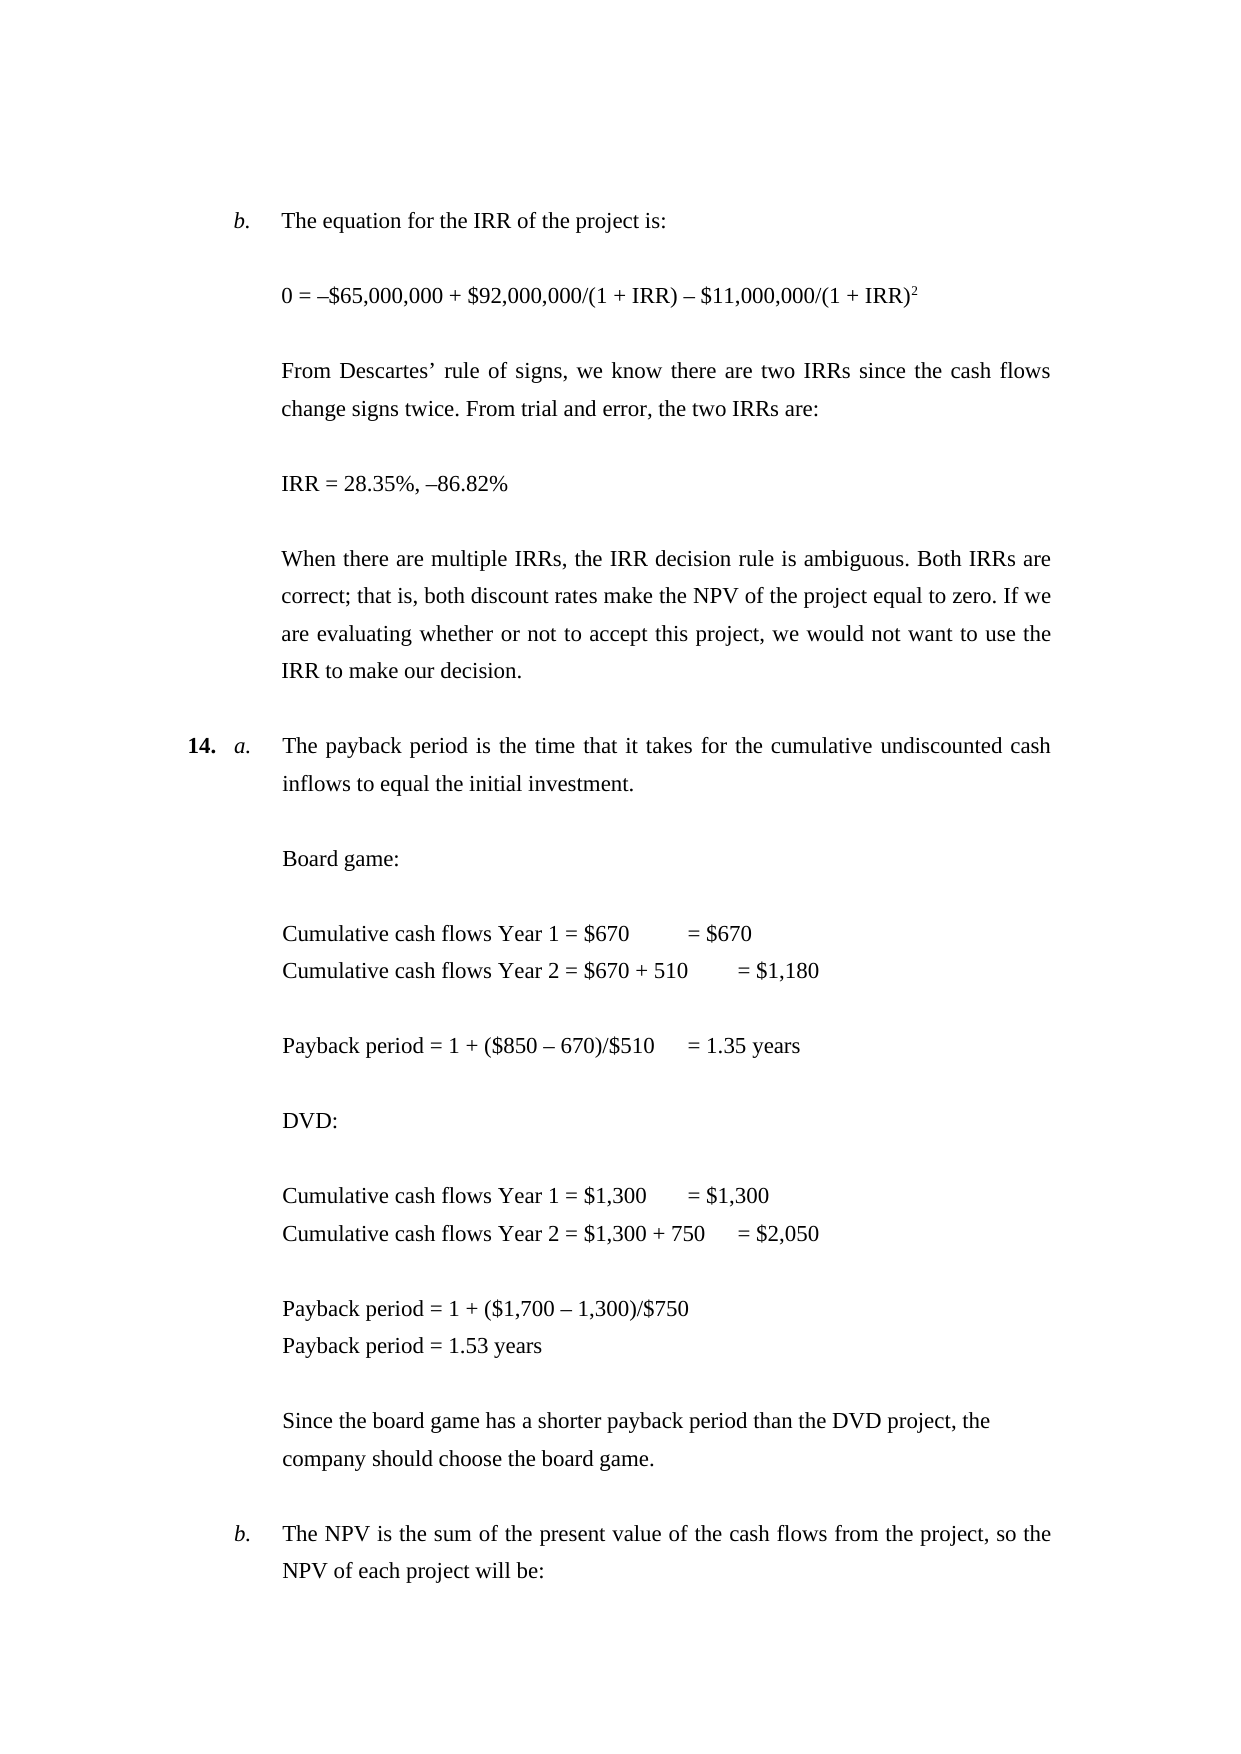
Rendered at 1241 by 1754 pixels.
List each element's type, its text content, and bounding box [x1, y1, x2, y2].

text From Descartes’ rule of signs, we know there are two IRRs since the cash flows change signs twice. From trial and error, the two IRRs are: [187, 352, 1053, 427]
text 0 = –$65,000,000 + $92,000,000/(1 + IRR) – $11,000,000/(1 + IRR)2 [187, 277, 1090, 314]
text Cumulative cash flows Year 1 = $1,300 = $1,300 [187, 1177, 1053, 1214]
text 14. a. The payback period is the time that it takes for the cumulative undiscounted cash inflows to equal the initial investment. [187, 727, 1053, 802]
text Cumulative cash flows Year 1 = $670 = $670 [187, 914, 1053, 952]
text Board game: [187, 839, 1053, 877]
text b. The NPV is the sum of the present value of the cash flows from the project, so the NPV of each project will be: [187, 1514, 1053, 1589]
text IRR = 28.35%, –86.82% [187, 464, 1090, 502]
text Since the board game has a shorter payback period than the DVD project, the company should choose the board game. [187, 1402, 1053, 1477]
text Cumulative cash flows Year 2 = $1,300 + 750 = $2,050 [187, 1214, 1053, 1252]
text Payback period = 1.53 years [187, 1327, 1053, 1364]
text DVD: [187, 1102, 1053, 1139]
text b. The equation for the IRR of the project is: [187, 202, 1090, 239]
text Cumulative cash flows Year 2 = $670 + 510 = $1,180 [187, 952, 1053, 989]
text When there are multiple IRRs, the IRR decision rule is ambiguous. Both IRRs are correct; that is, both discount rates make the NPV of the project equal to zero. If we are evaluating whether or not to accept this project, we would not want to use the IRR to make our decision. [187, 539, 1053, 689]
text Payback period = 1 + ($1,700 – 1,300)/$750 [187, 1289, 1053, 1327]
text Payback period = 1 + ($850 – 670)/$510 = 1.35 years [187, 1027, 1053, 1064]
